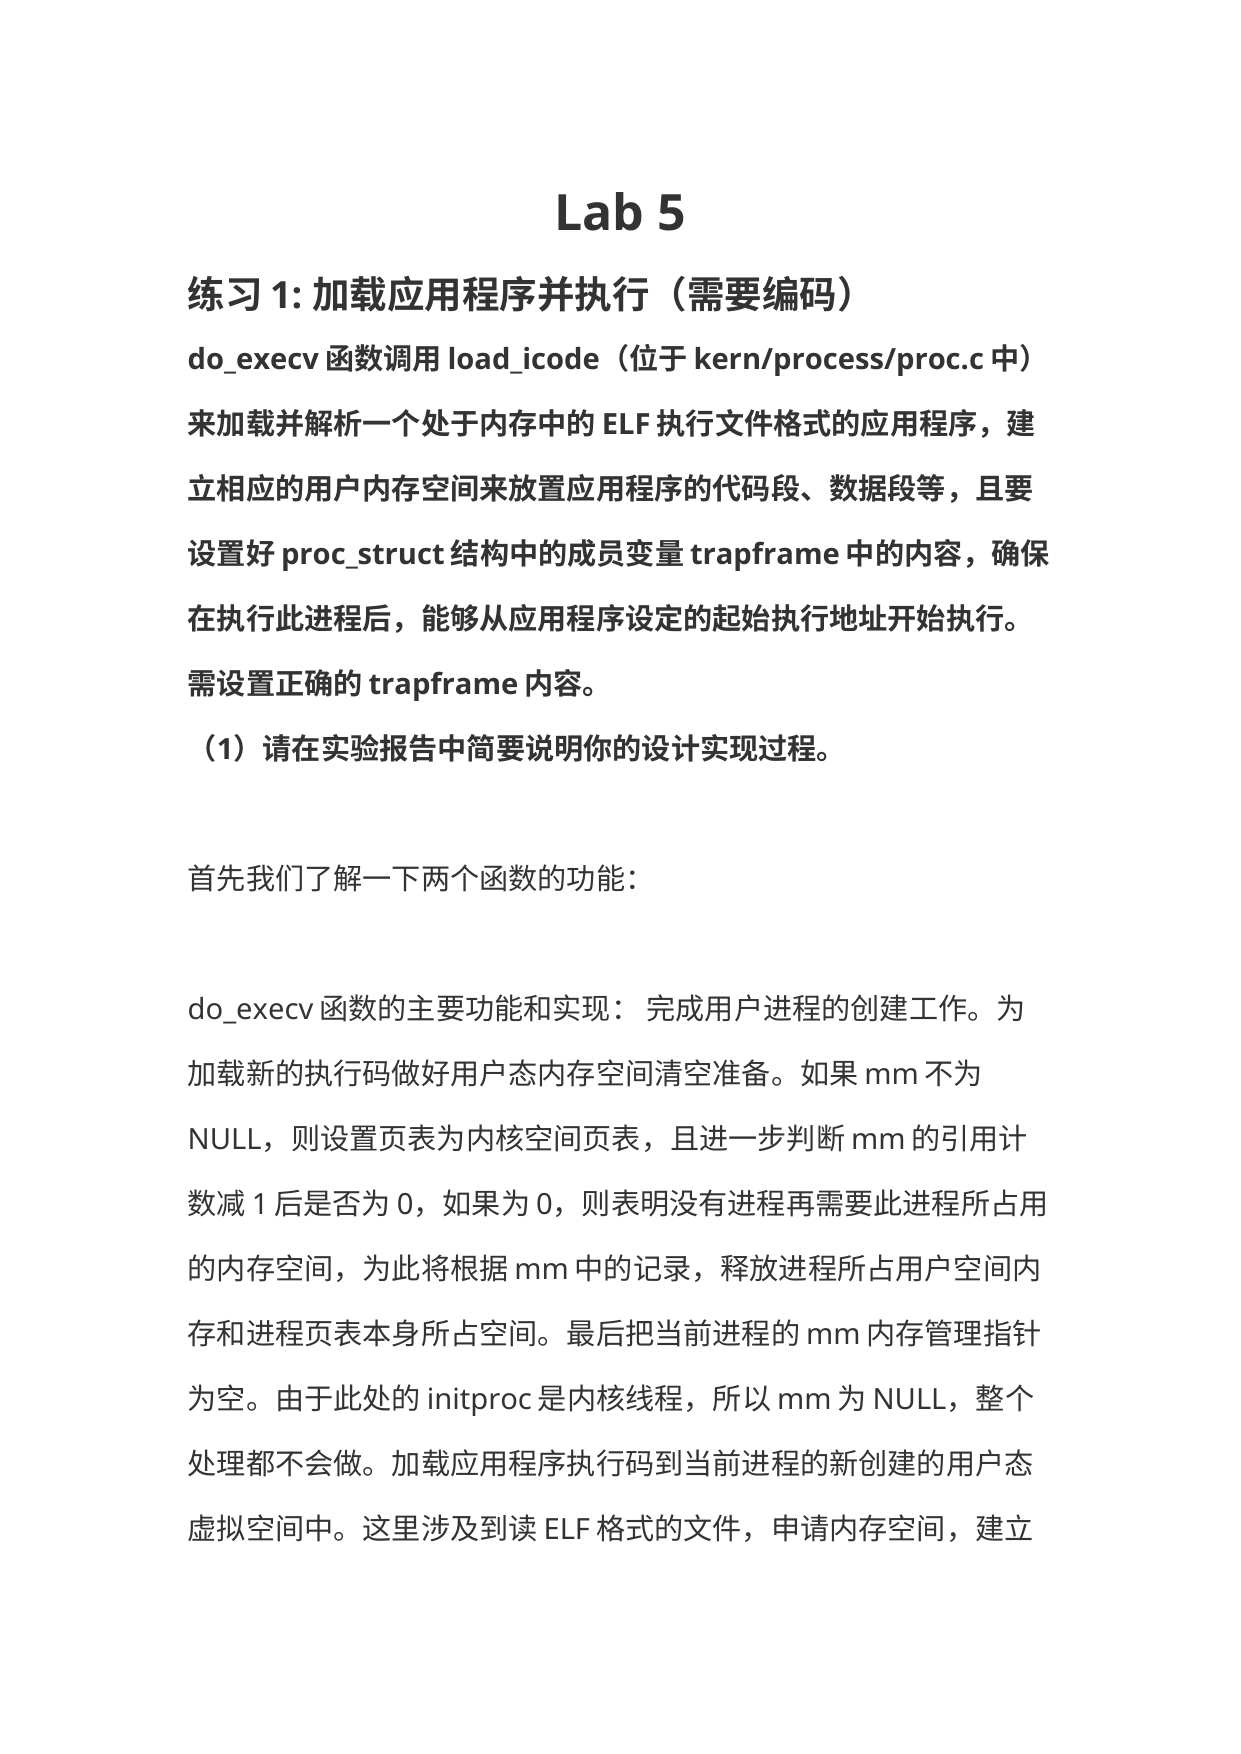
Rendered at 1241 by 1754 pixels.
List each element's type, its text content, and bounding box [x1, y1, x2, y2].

text do_execv函数调用load_icode（位于kern/process/proc.c中）来加载并解析一个处于内存中的ELF执行文件格式的应用程序，建立相应的用户内存空间来放置应用程序的代码段、数据段等，且要设置好proc_struct结构中的成员变量trapframe中的内容，确保在执行此进程后，能够从应用程序设定的起始执行地址开始执行。需设置正确的trapframe内容。 [187, 324, 1053, 714]
text （1）请在实验报告中简要说明你的设计实现过程。 [187, 714, 1053, 779]
text Lab 5 [187, 162, 1053, 259]
text 首先我们了解一下两个函数的功能： [187, 844, 1053, 909]
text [187, 974, 1053, 1559]
text 练习1: 加载应用程序并执行（需要编码） [187, 259, 1053, 324]
